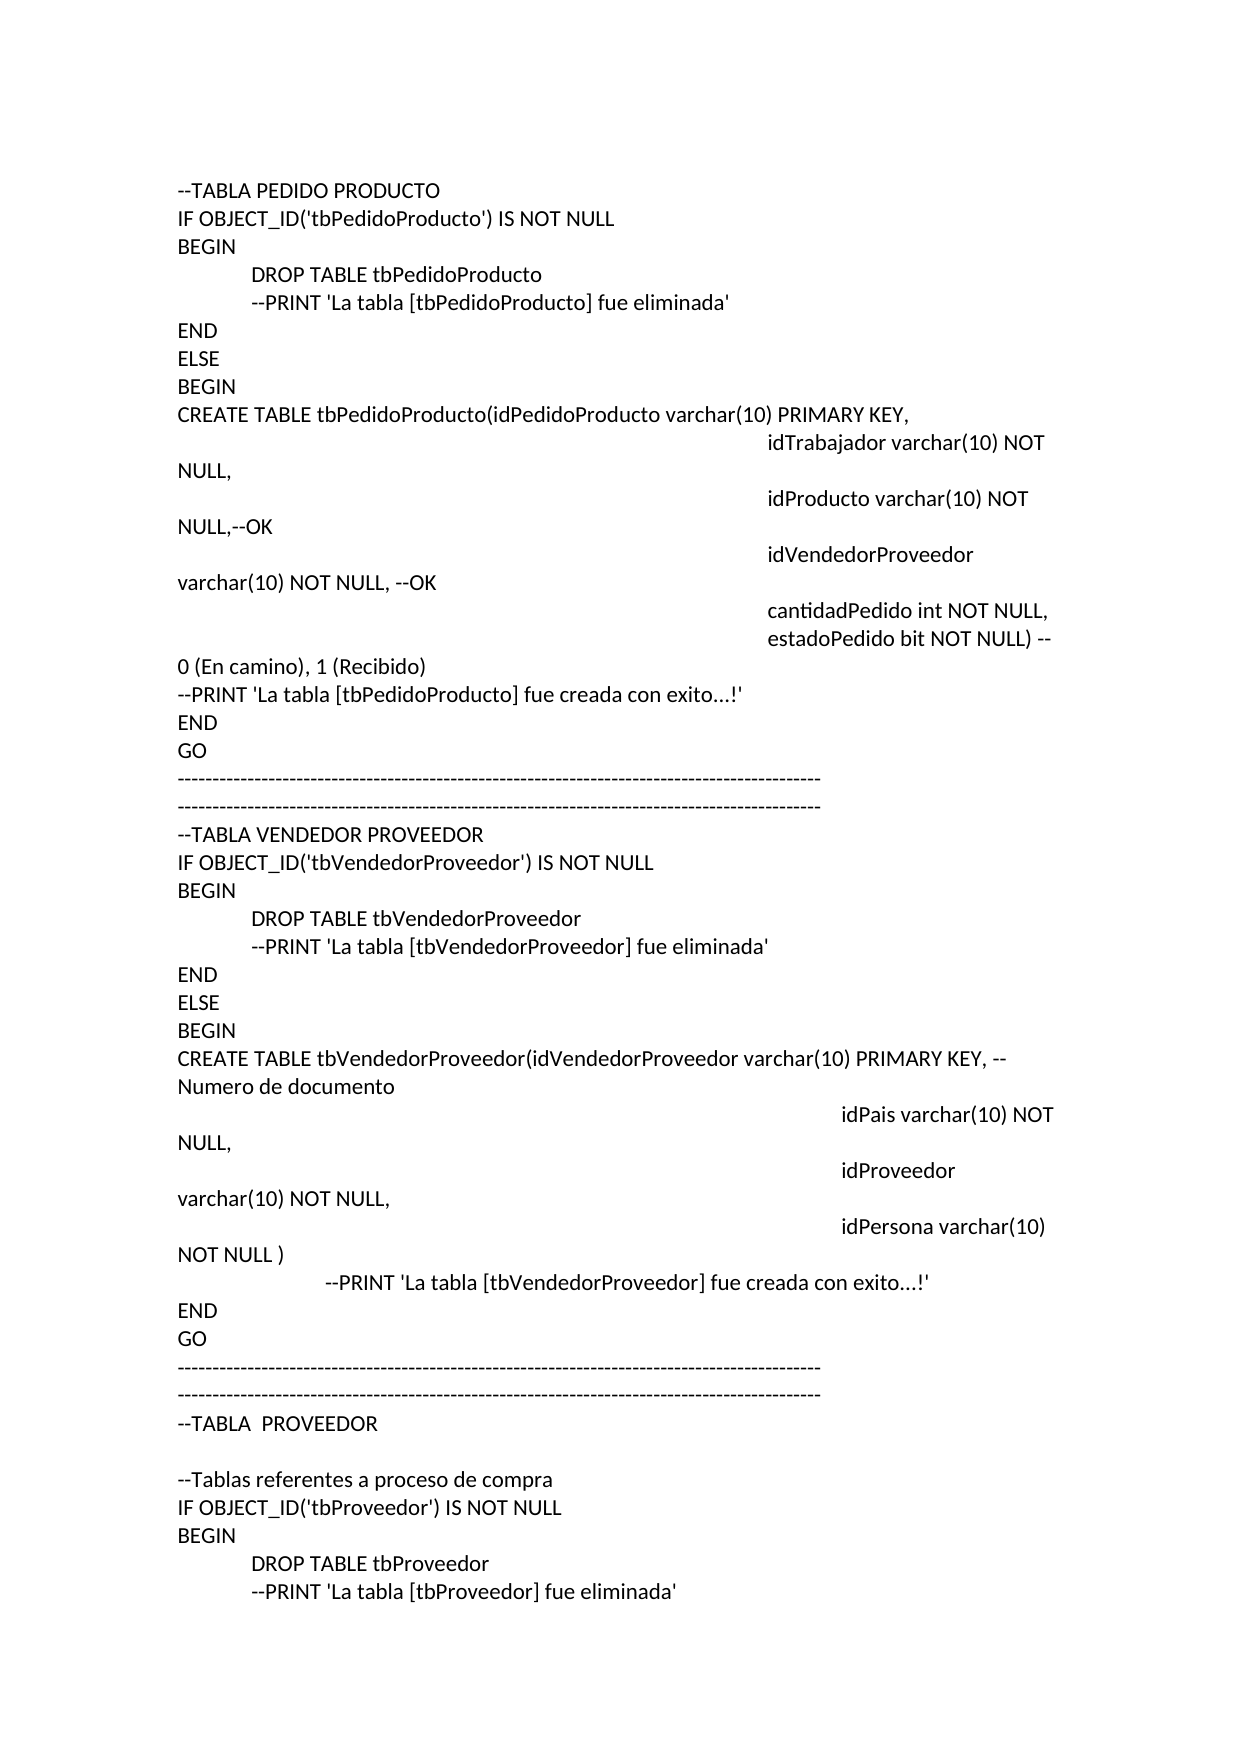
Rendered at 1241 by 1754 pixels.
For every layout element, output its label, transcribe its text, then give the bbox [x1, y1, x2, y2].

text END [177, 316, 1063, 344]
text --PRINT 'La tabla [tbProveedor] fue eliminada' [177, 1577, 1063, 1605]
text END [177, 960, 1063, 988]
text --TABLA PEDIDO PRODUCTO [177, 176, 1063, 204]
text GO [177, 736, 1063, 764]
text idPais varchar(10) NOT NULL, [177, 1100, 1063, 1156]
text BEGIN [177, 876, 1063, 904]
text IF OBJECT_ID('tbVendedorProveedor') IS NOT NULL [177, 848, 1063, 876]
text CREATE TABLE tbVendedorProveedor(idVendedorProveedor varchar(10) PRIMARY KEY, --Numero de documento [177, 1044, 1063, 1100]
text -------------------------------------------------------------------------------------------- [177, 764, 1063, 792]
text --Tablas referentes a proceso de compra [177, 1465, 1063, 1493]
text idTrabajador varchar(10) NOT NULL, [177, 428, 1063, 484]
text BEGIN [177, 1016, 1063, 1044]
text ELSE [177, 344, 1063, 372]
text -------------------------------------------------------------------------------------------- [177, 792, 1063, 820]
text DROP TABLE tbVendedorProveedor [177, 904, 1063, 932]
text CREATE TABLE tbPedidoProducto(idPedidoProducto varchar(10) PRIMARY KEY, [177, 400, 1063, 428]
text --PRINT 'La tabla [tbVendedorProveedor] fue creada con exito...!' [177, 1268, 1063, 1297]
text DROP TABLE tbProveedor [177, 1549, 1063, 1577]
text estadoPedido bit NOT NULL) -- 0 (En camino), 1 (Recibido) [177, 624, 1063, 680]
text ELSE [177, 988, 1063, 1016]
text -------------------------------------------------------------------------------------------- [177, 1381, 1063, 1409]
text --TABLA PROVEEDOR [177, 1409, 1063, 1437]
text BEGIN [177, 372, 1063, 400]
text BEGIN [177, 1521, 1063, 1549]
text --PRINT 'La tabla [tbPedidoProducto] fue eliminada' [177, 288, 1063, 316]
text cantidadPedido int NOT NULL, [177, 596, 1063, 624]
text IF OBJECT_ID('tbProveedor') IS NOT NULL [177, 1493, 1063, 1521]
text idProveedor varchar(10) NOT NULL, [177, 1156, 1063, 1212]
text idProducto varchar(10) NOT NULL,--OK [177, 484, 1063, 540]
text END [177, 1297, 1063, 1324]
text END [177, 708, 1063, 736]
text -------------------------------------------------------------------------------------------- [177, 1353, 1063, 1381]
text IF OBJECT_ID('tbPedidoProducto') IS NOT NULL [177, 204, 1063, 232]
text idPersona varchar(10) NOT NULL ) [177, 1212, 1063, 1268]
text GO [177, 1324, 1063, 1353]
text DROP TABLE tbPedidoProducto [177, 260, 1063, 288]
text --PRINT 'La tabla [tbVendedorProveedor] fue eliminada' [177, 932, 1063, 960]
text --TABLA VENDEDOR PROVEEDOR [177, 820, 1063, 848]
text BEGIN [177, 232, 1063, 260]
text --PRINT 'La tabla [tbPedidoProducto] fue creada con exito...!' [177, 680, 1063, 708]
text idVendedorProveedor varchar(10) NOT NULL, --OK [177, 540, 1063, 596]
